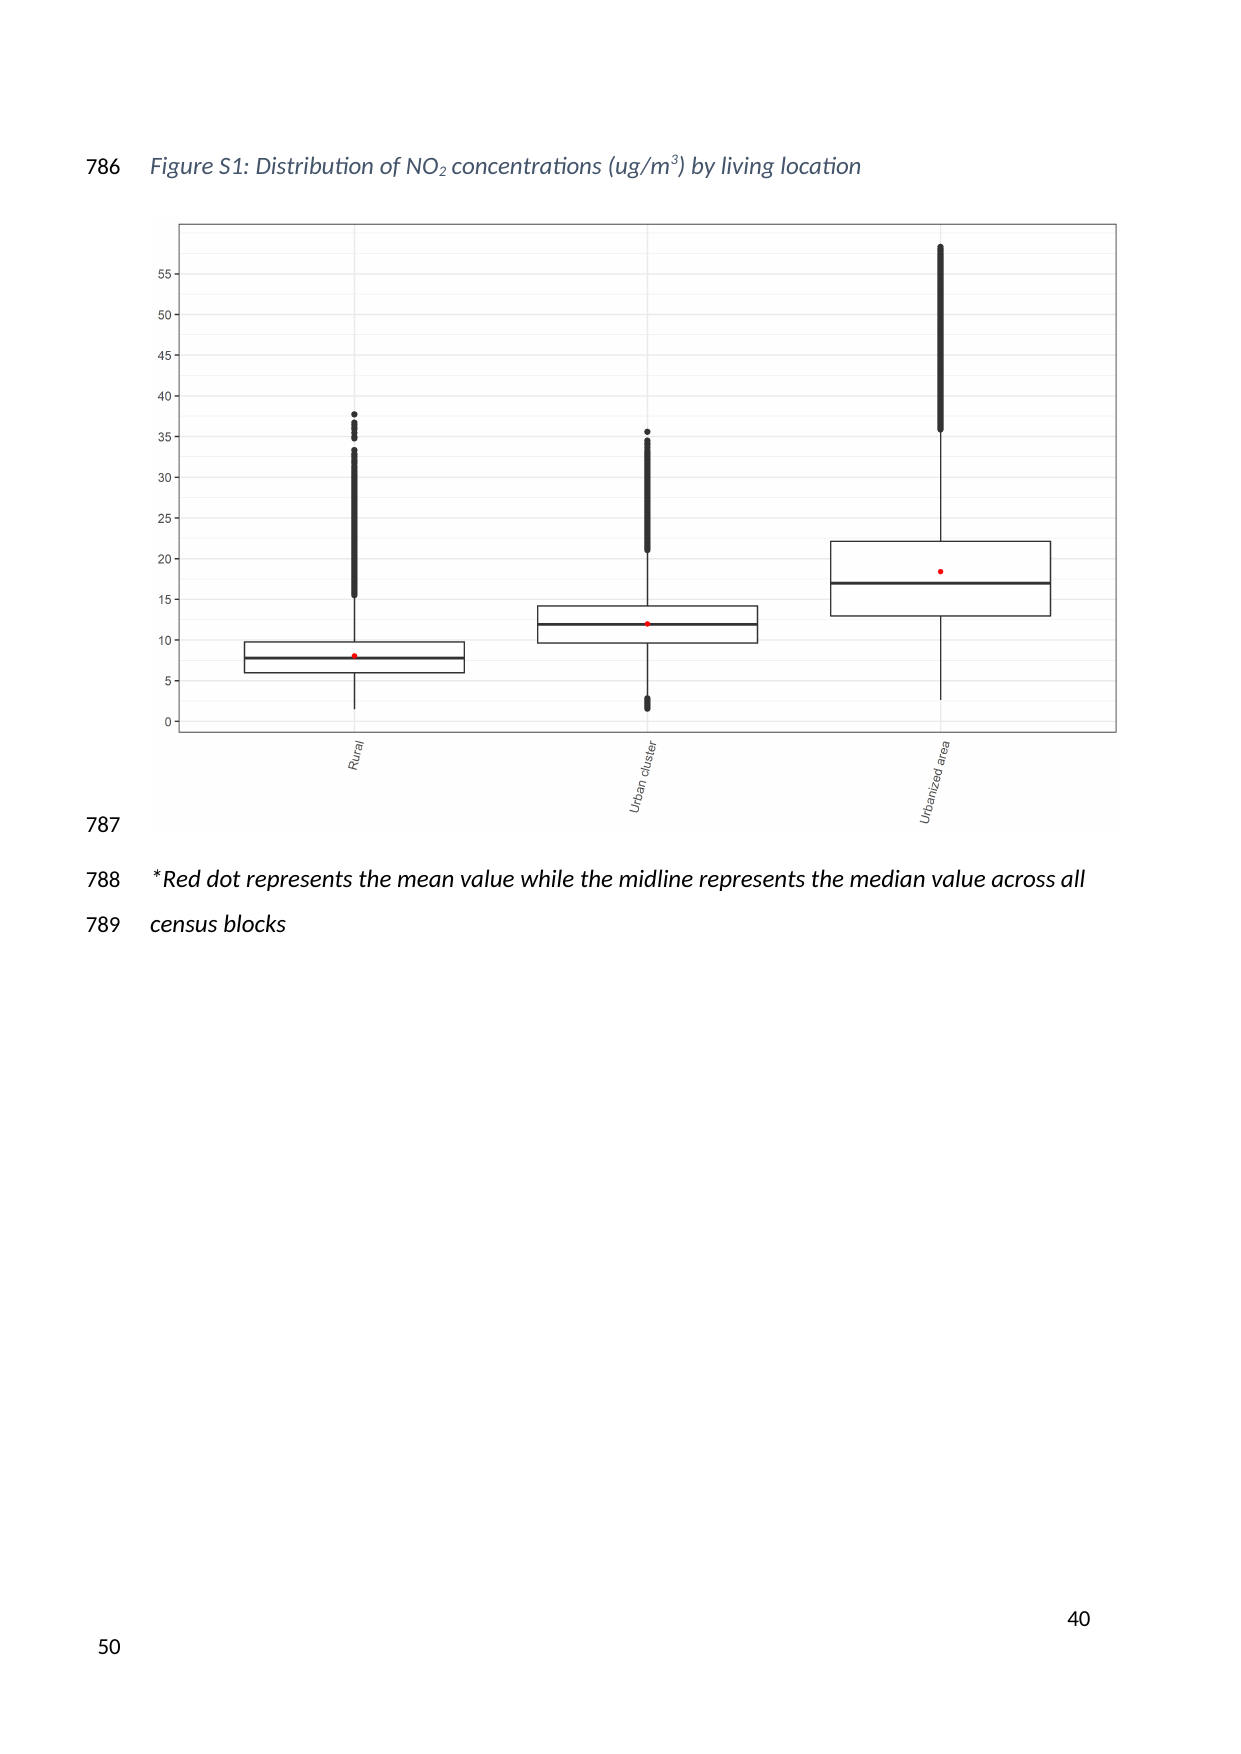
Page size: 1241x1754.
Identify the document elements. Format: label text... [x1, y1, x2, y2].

text *Red dot represents the mean value while the midline represents the median value across all census blocks [150, 863, 1090, 939]
picture [150, 216, 1124, 833]
text Figure S1: Distribution of NO2 concentrations (ug/m3) by living location [150, 150, 1090, 181]
